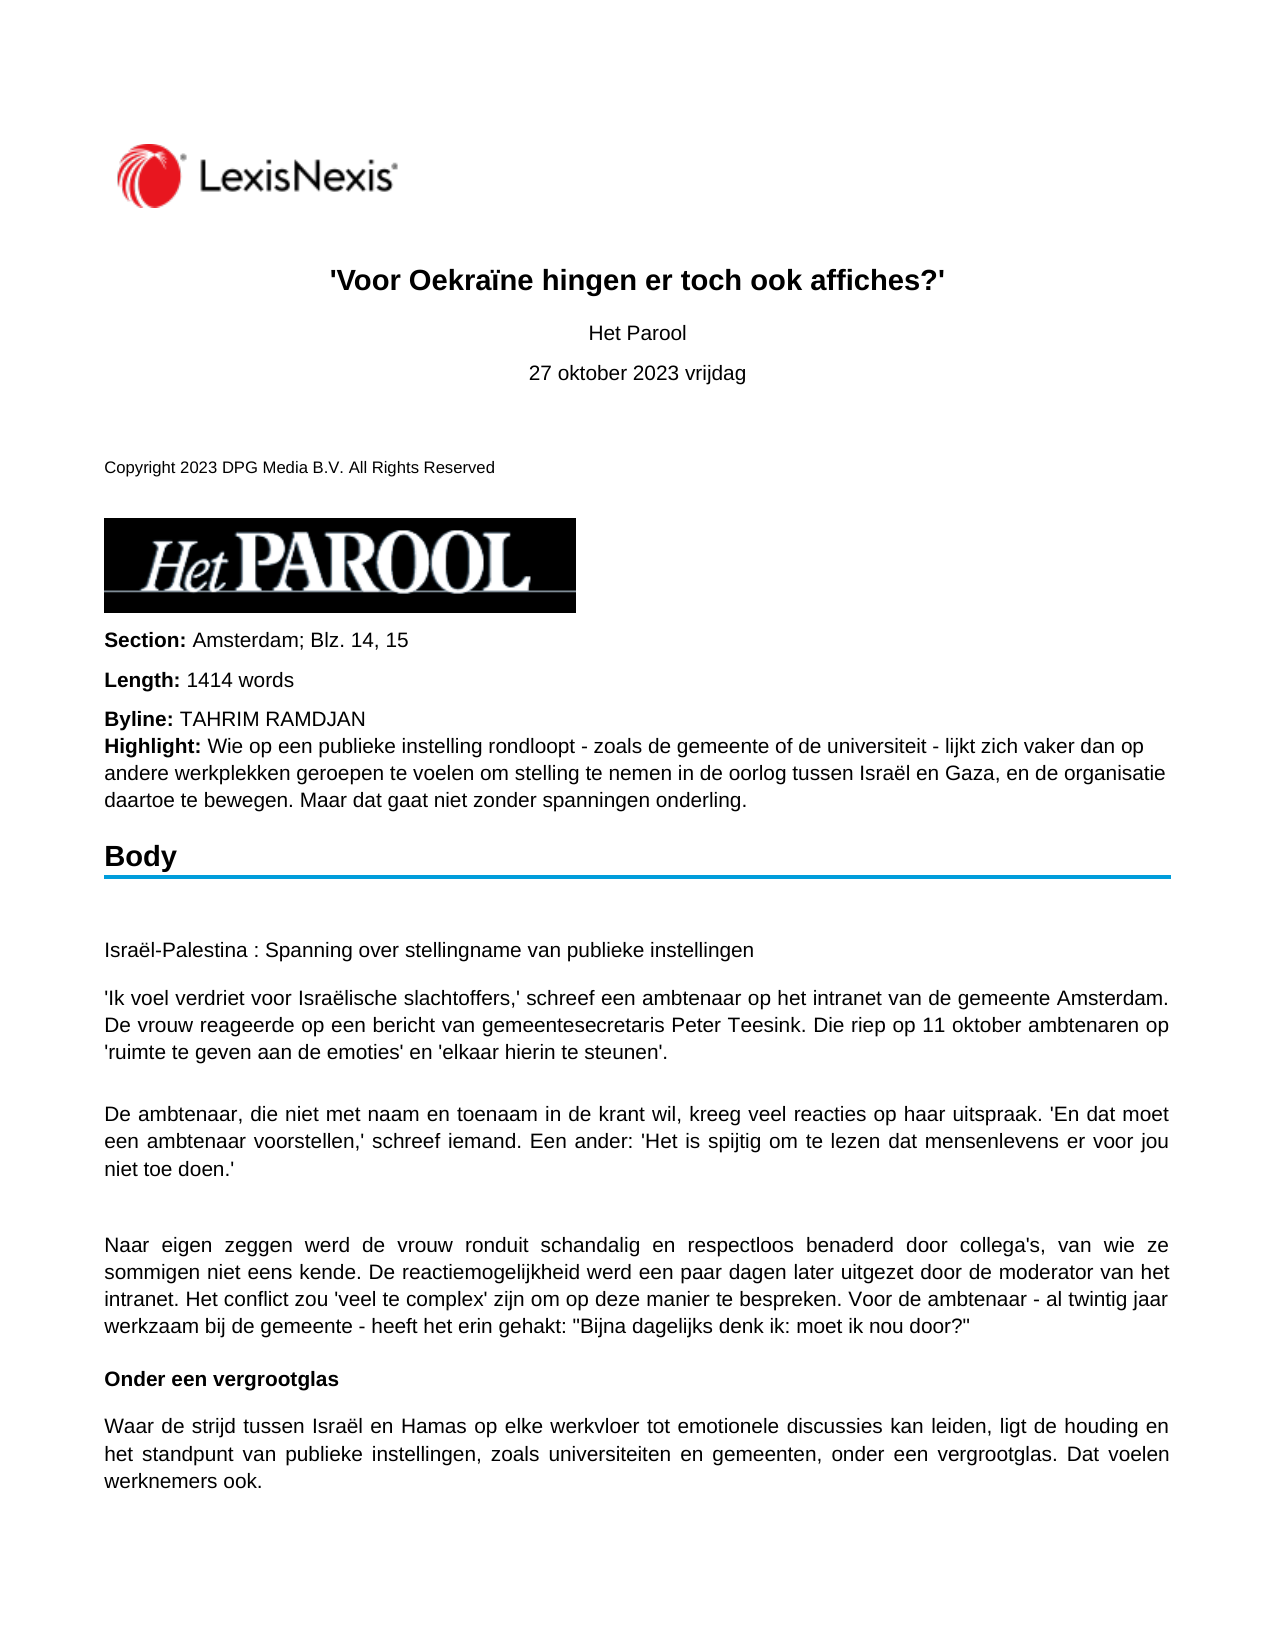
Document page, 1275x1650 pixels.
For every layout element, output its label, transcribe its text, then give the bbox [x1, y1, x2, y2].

text Section: Amsterdam; Blz. 14, 15 [104, 625, 1171, 652]
text Length: 1414 words [104, 664, 1171, 691]
text 'Ik voel verdriet voor Israëlische slachtoffers,' schreef een ambtenaar op het intranet van de gemeente Amsterdam. De vrouw reageerde op een bericht van gemeentesecretaris Peter Teesink. Die riep op 11 oktober ambtenaren op 'ruimte te geven aan de emoties' en 'elkaar hierin te steunen'. [104, 983, 1171, 1064]
text Copyright 2023 DPG Media B.V. All Rights Reserved [104, 426, 1171, 477]
text Israël-Palestina : Spanning over stellingname van publieke instellingen [104, 935, 1171, 962]
text Naar eigen zeggen werd de vrouw ronduit schandalig en respectloos benaderd door collega's, van wie ze sommigen niet eens kende. De reactiemogelijkheid werd een paar dagen later uitgezet door de moderator van het intranet. Het conflict zou 'veel te complex' zijn om op deze manier te bespreken. Voor de ambtenaar - al twintig jaar werkzaam bij de gemeente - heeft het erin gehakt: "Bijna dagelijks denk ik: moet ik nou door?" [104, 1230, 1171, 1338]
text Het Parool [104, 318, 1171, 345]
text Onder een vergrootglas [104, 1363, 1171, 1390]
picture [104, 144, 412, 208]
text Highlight: Wie op een publieke instelling rondloopt - zoals de gemeente of de universiteit - lijkt zich vaker dan op andere werkplekken geroepen te voelen om stelling te nemen in de oorlog tussen Israël en Gaza, en de organisatie daartoe te bewegen. Maar dat gaat niet zonder spanningen onderling. [104, 731, 1171, 812]
subtitle 'Voor Oekraïne hingen er toch ook affiches?' [104, 261, 1171, 297]
text De ambtenaar, die niet met naam en toenaam in de krant wil, kreeg veel reacties op haar uitspraak. 'En dat moet een ambtenaar voorstellen,' schreef iemand. Een ander: 'Het is spijtig om te lezen dat mensenlevens er voor jou niet toe doen.' [104, 1099, 1171, 1180]
text Byline: TAHRIM RAMDJAN [104, 704, 1171, 731]
text 27 oktober 2023 vrijdag [104, 357, 1171, 384]
text Waar de strijd tussen Israël en Hamas op elke werkvloer tot emotionele discussies kan leiden, ligt de houding en het standpunt van publieke instellingen, zoals universiteiten en gemeenten, onder een vergrootglas. Dat voelen werknemers ook. [104, 1411, 1171, 1492]
text Body [104, 837, 1171, 873]
